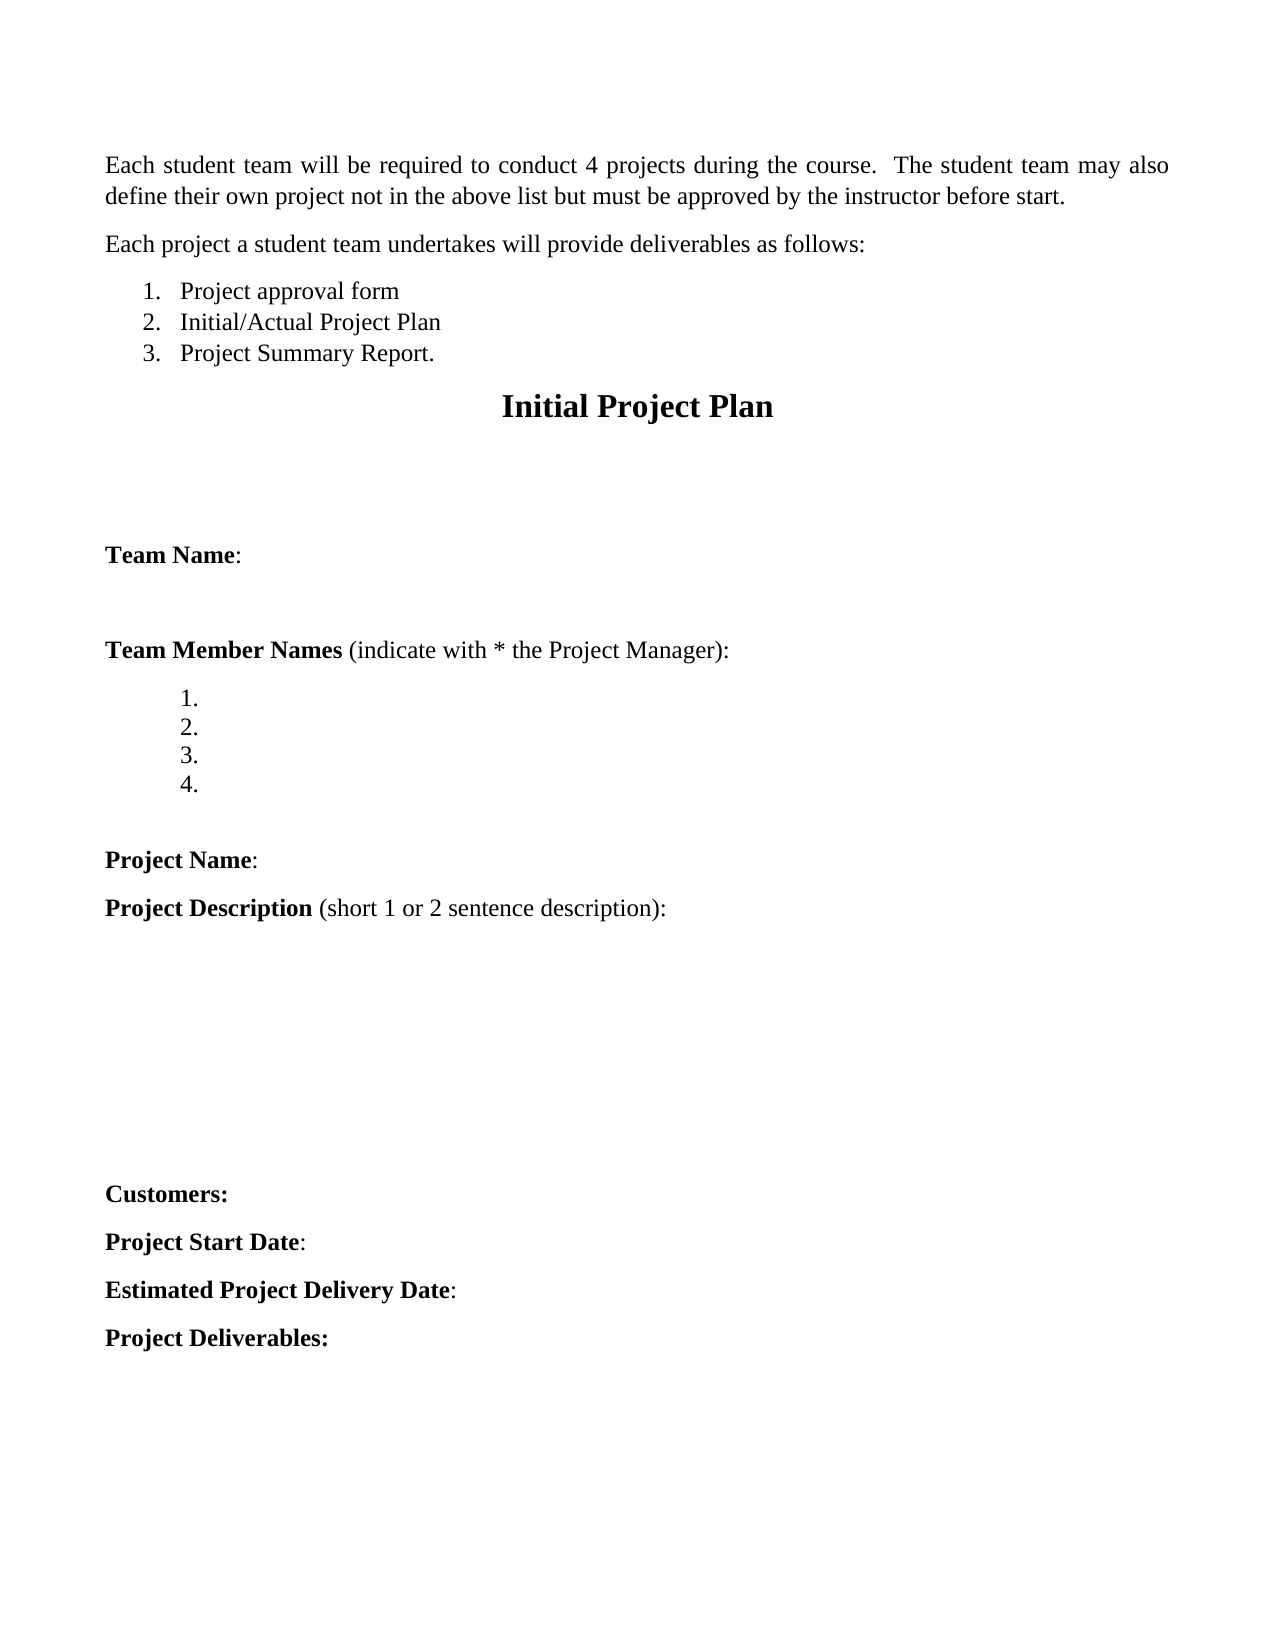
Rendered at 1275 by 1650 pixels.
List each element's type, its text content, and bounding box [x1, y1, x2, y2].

text Estimated Project Delivery Date: [105, 1275, 1170, 1304]
text Project Description (short 1 or 2 sentence description): [105, 893, 1170, 922]
list Project approval form [142, 276, 1170, 305]
list Project Summary Report. [142, 338, 1170, 367]
text Project Name: [105, 846, 1170, 874]
text Each project a student team undertakes will provide deliverables as follows: [105, 229, 1170, 257]
text 4. [180, 769, 1170, 798]
text 3. [180, 740, 1170, 769]
text Each student team will be required to conduct 4 projects during the course. The student team may also define their own project not in the above list but must be approved by the instructor before start. [105, 150, 1170, 210]
text Project Start Date: [105, 1227, 1170, 1256]
text Team Member Names (indicate with * the Project Manager): [105, 635, 1170, 664]
text Team Name: [105, 540, 1170, 568]
text Project Deliverables: [105, 1323, 1170, 1351]
text Customers: [105, 1179, 1170, 1208]
list Initial/Actual Project Plan [142, 307, 1170, 336]
text Initial Project Plan [105, 386, 1170, 424]
text 1. [180, 683, 1170, 712]
text 2. [180, 712, 1170, 740]
